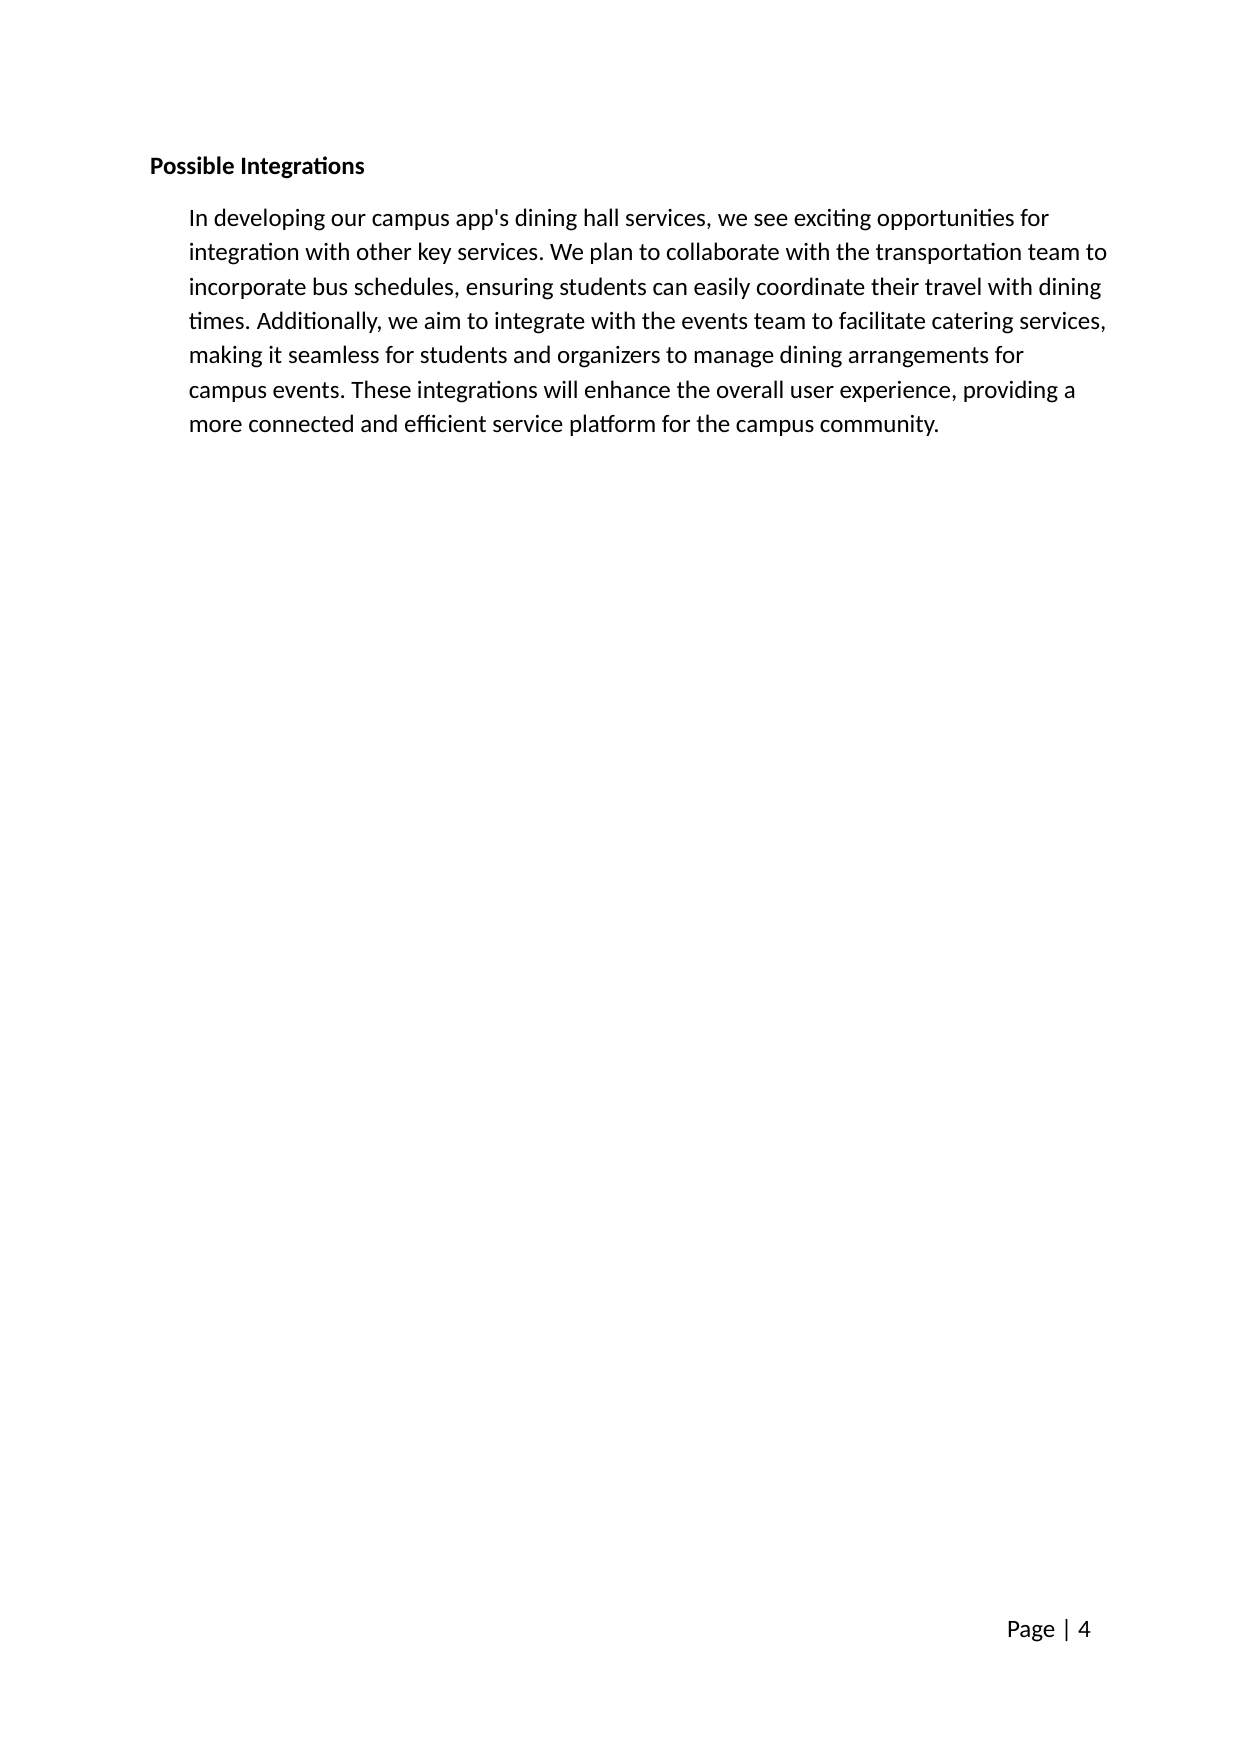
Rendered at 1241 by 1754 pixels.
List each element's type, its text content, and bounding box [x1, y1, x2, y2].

text Possible Integrations [150, 150, 1108, 181]
text In developing our campus app's dining hall services, we see exciting opportunities for integration with other key services. We plan to collaborate with the transportation team to incorporate bus schedules, ensuring students can easily coordinate their travel with dining times. Additionally, we aim to integrate with the events team to facilitate catering services, making it seamless for students and organizers to manage dining arrangements for campus events. These integrations will enhance the overall user experience, providing a more connected and efficient service platform for the campus community. [188, 202, 1108, 439]
